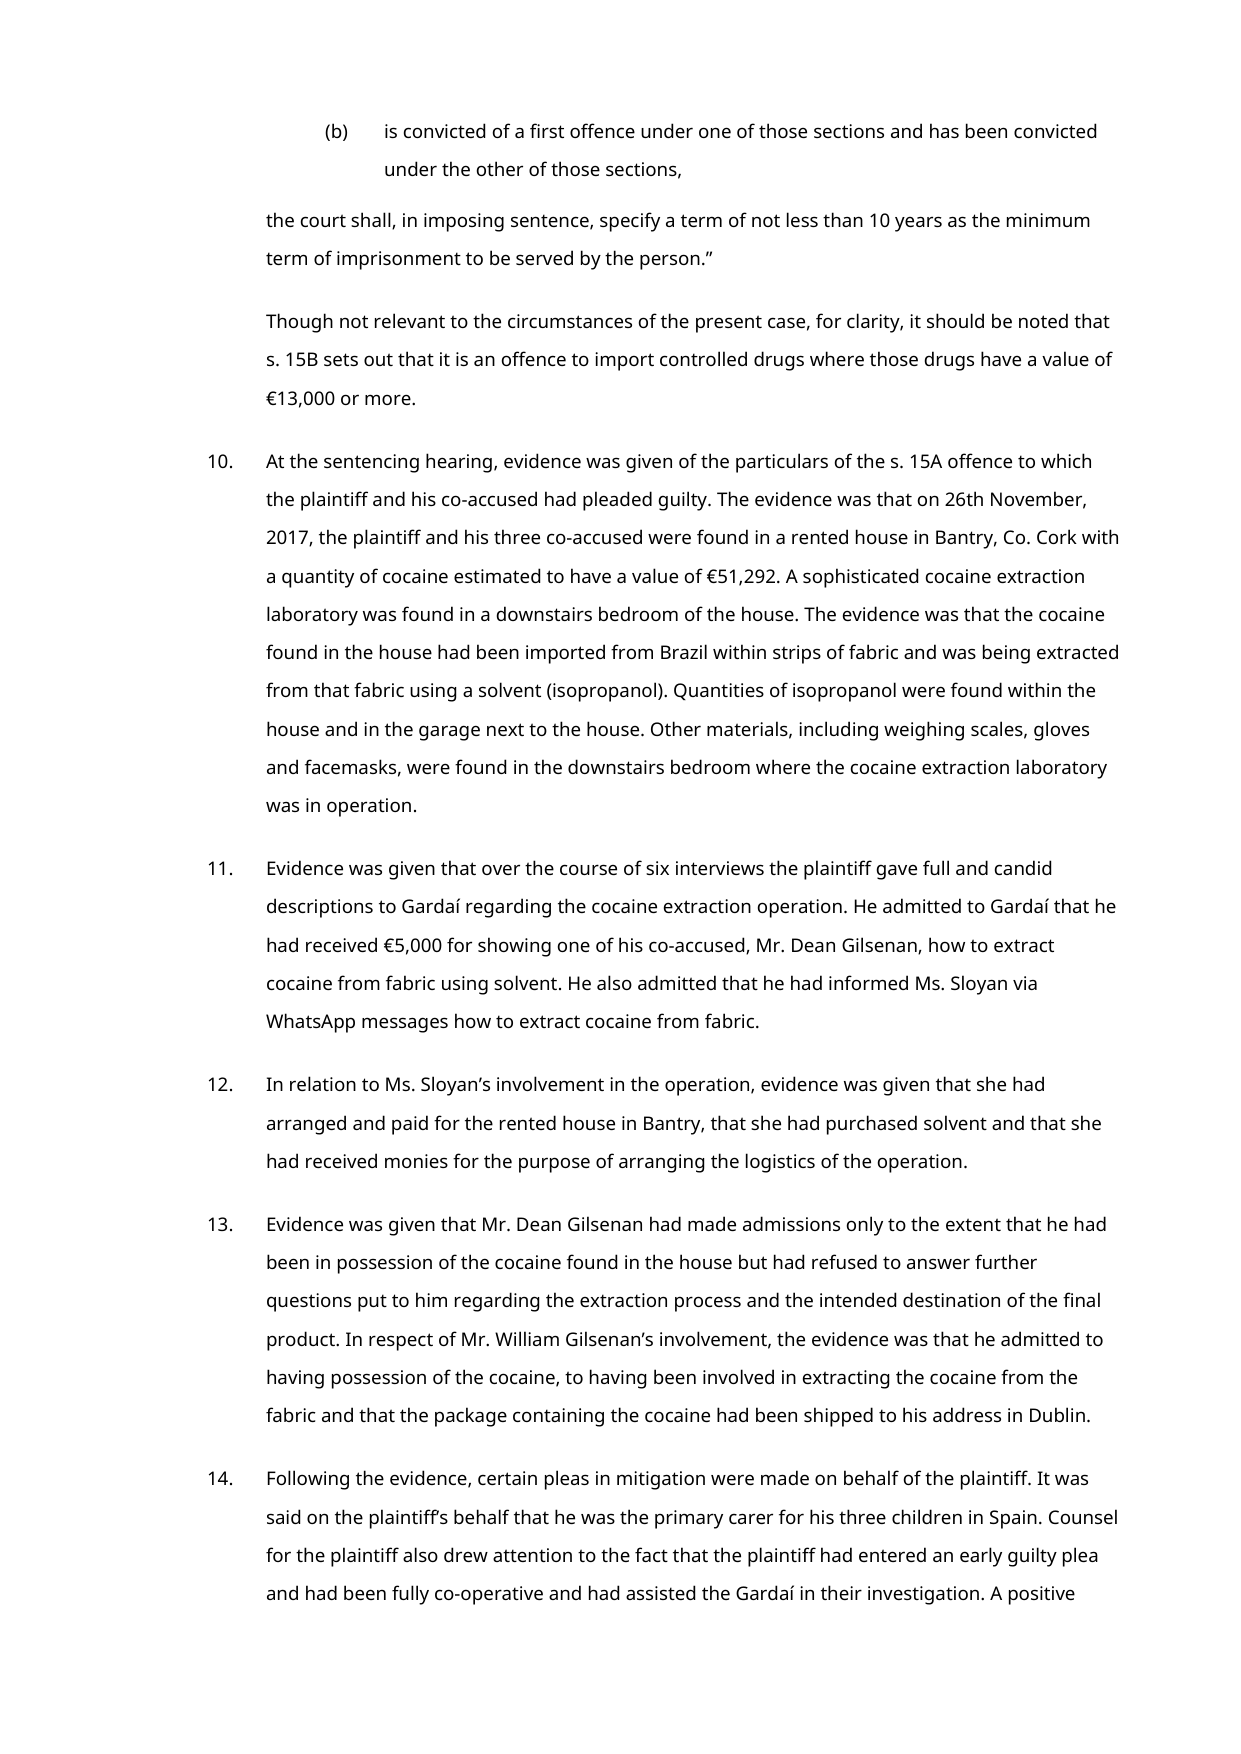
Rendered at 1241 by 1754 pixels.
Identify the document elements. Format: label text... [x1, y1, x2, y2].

text 12. In relation to Ms. Sloyan’s involvement in the operation, evidence was given that she had arranged and paid for the rented house in Bantry, that she had purchased solvent and that she had received monies for the purpose of arranging the logistics of the operation. [207, 1072, 1122, 1174]
text 11. Evidence was given that over the course of six interviews the plaintiff gave full and candid descriptions to Gardaí regarding the cocaine extraction operation. He admitted to Gardaí that he had received €5,000 for showing one of his co-accused, Mr. Dean Gilsenan, how to extract cocaine from fabric using solvent. He also admitted that he had informed Ms. Sloyan via WhatsApp messages how to extract cocaine from fabric. [207, 856, 1122, 1034]
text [207, 1466, 1122, 1606]
text 13. Evidence was given that Mr. Dean Gilsenan had made admissions only to the extent that he had been in possession of the cocaine found in the house but had refused to answer further questions put to him regarding the extraction process and the intended destination of the final product. In respect of Mr. William Gilsenan’s involvement, the evidence was that he admitted to having possession of the cocaine, to having been involved in extracting the cocaine from the fabric and that the package containing the cocaine had been shipped to his address in Dublin. [207, 1211, 1122, 1428]
text 10. At the sentencing hearing, evidence was given of the particulars of the s. 15A offence to which the plaintiff and his co-accused had pleaded guilty. The evidence was that on 26th November, 2017, the plaintiff and his three co-accused were found in a rented house in Bantry, Co. Cork with a quantity of cocaine estimated to have a value of €51,292. A sophisticated cocaine extraction laboratory was found in a downstairs bedroom of the house. The evidence was that the cocaine found in the house had been imported from Brazil within strips of fabric and was being extracted from that fabric using a solvent (isopropanol). Quantities of isopropanol were found within the house and in the garage next to the house. Other materials, including weighing scales, gloves and facemasks, were found in the downstairs bedroom where the cocaine extraction laboratory was in operation. [207, 448, 1122, 818]
text the court shall, in imposing sentence, specify a term of not less than 10 years as the minimum term of imprisonment to be served by the person.” [207, 207, 1122, 271]
text Though not relevant to the circumstances of the present case, for clarity, it should be noted that s. 15B sets out that it is an offence to import controlled drugs where those drugs have a value of €13,000 or more. [207, 308, 1122, 411]
text (b) is convicted of a first offence under one of those sections and has been convicted under the other of those sections, [325, 118, 1122, 182]
